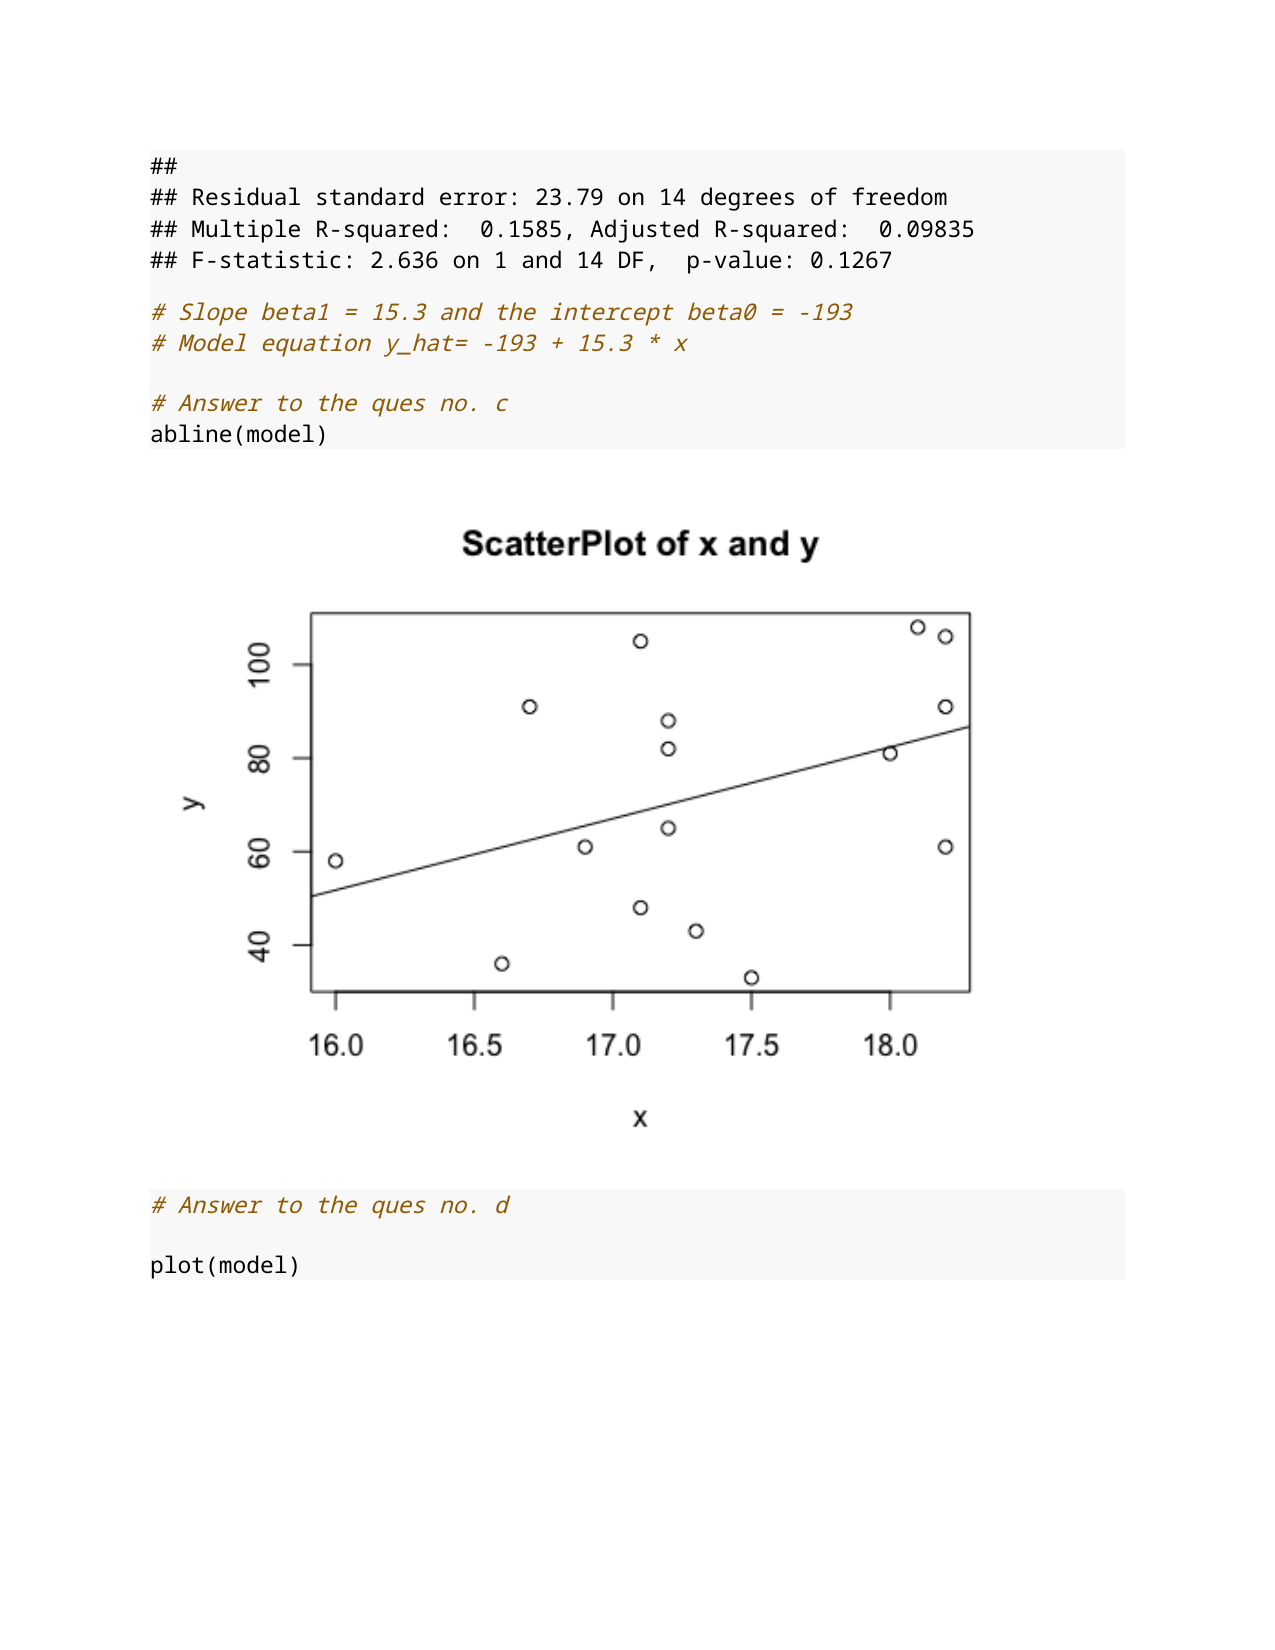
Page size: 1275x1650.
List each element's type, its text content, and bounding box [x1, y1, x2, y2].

text # Slope beta1 = 15.3 and the intercept beta0 = -193 # Model equation y_hat= -193 + 15.3 * x # Answer to the ques no. c abline(model) [150, 296, 1125, 449]
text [150, 150, 1125, 275]
picture [168, 470, 1044, 1171]
text # Answer to the ques no. d plot(model) [150, 1189, 1125, 1280]
